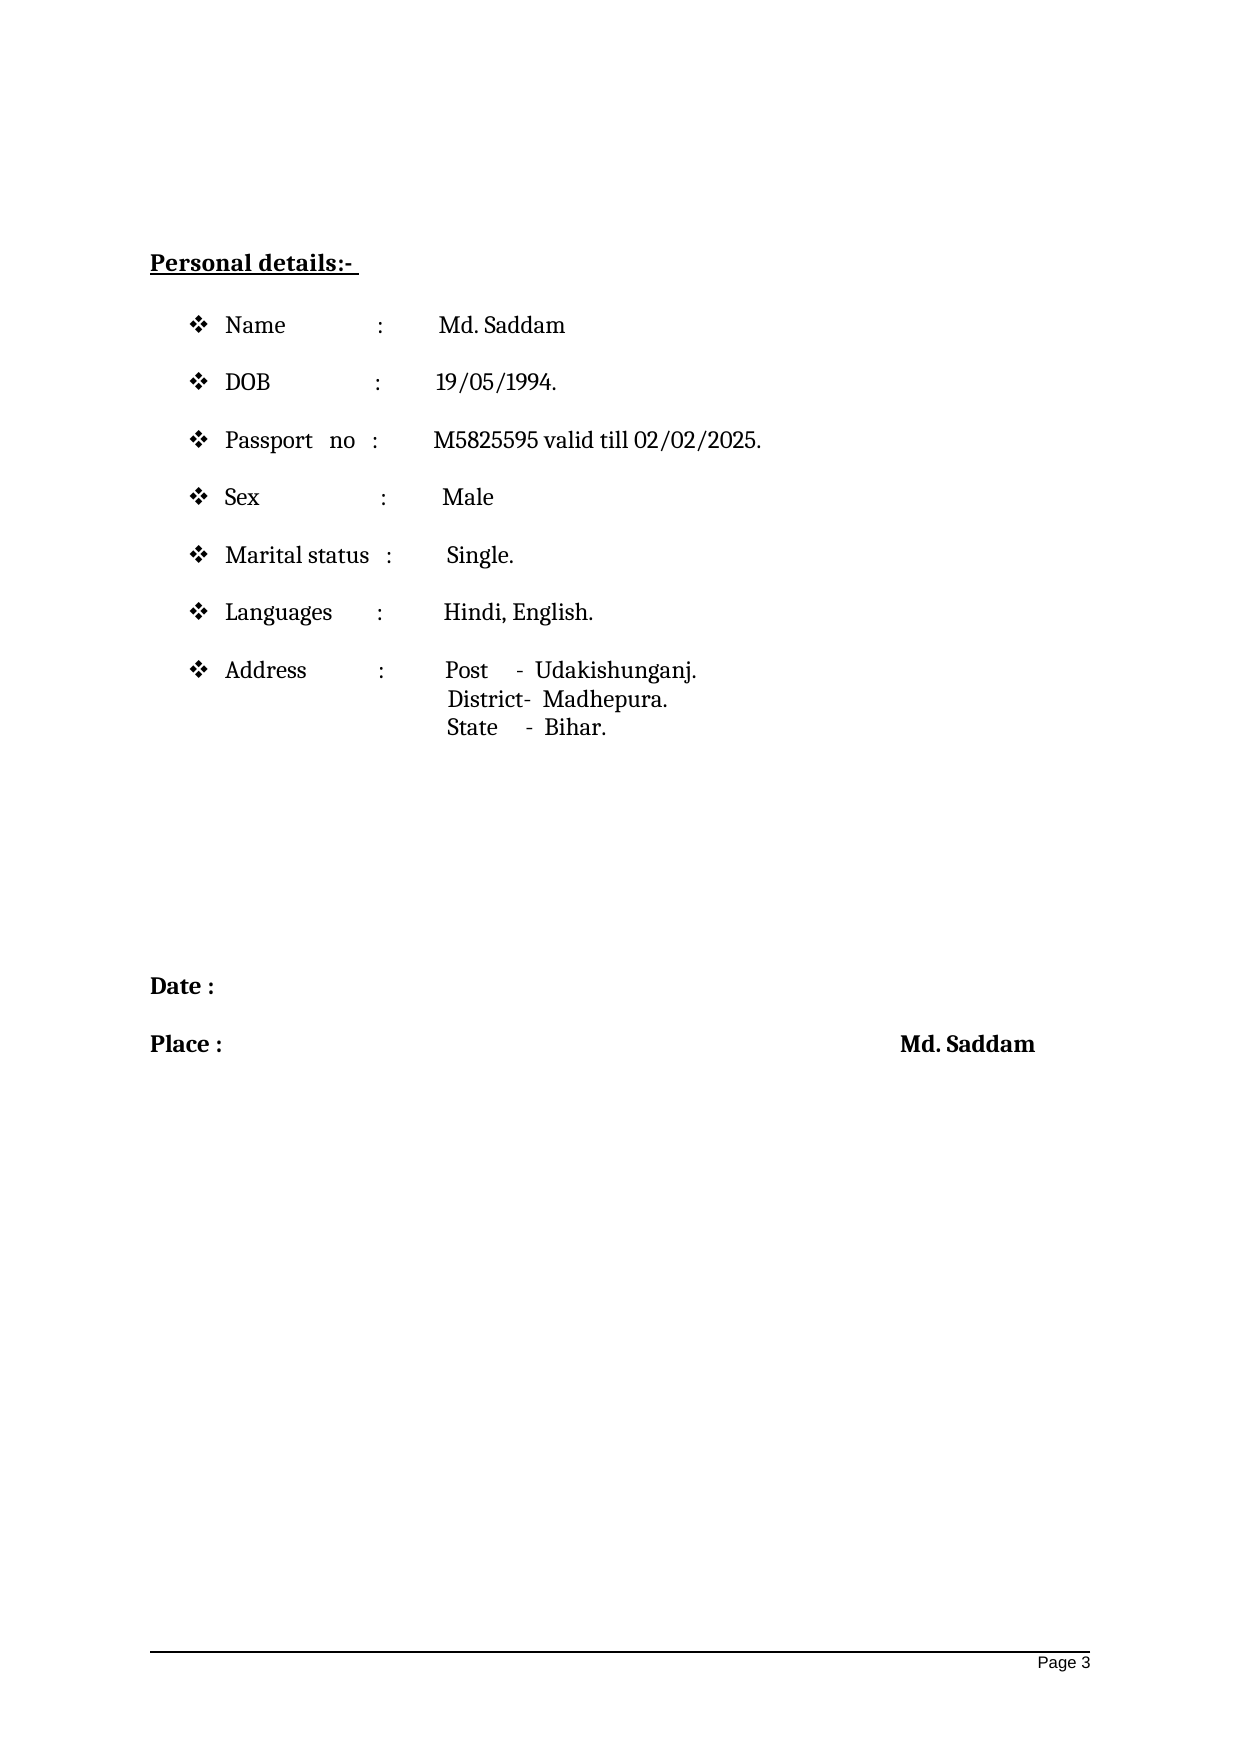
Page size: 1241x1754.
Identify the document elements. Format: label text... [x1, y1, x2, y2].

text State - Bihar. [150, 713, 1090, 742]
subtitle Personal details:- [150, 249, 1090, 278]
list Address : Post - Udakishunganj. [187, 656, 1090, 684]
list Sex : Male [187, 483, 1090, 512]
text Place : Md. Saddam [150, 1029, 1090, 1058]
text Date : [150, 972, 1090, 1001]
list Languages : Hindi, English. [187, 598, 1090, 627]
list Passport no : M5825595 valid till 02/02/2025. [187, 426, 1090, 454]
list Name : Md. Saddam [187, 311, 1090, 339]
list Marital status : Single. [187, 541, 1090, 569]
list DOB : 19/05/1994. [187, 368, 1090, 397]
text District- Madhepura. [150, 684, 1090, 713]
